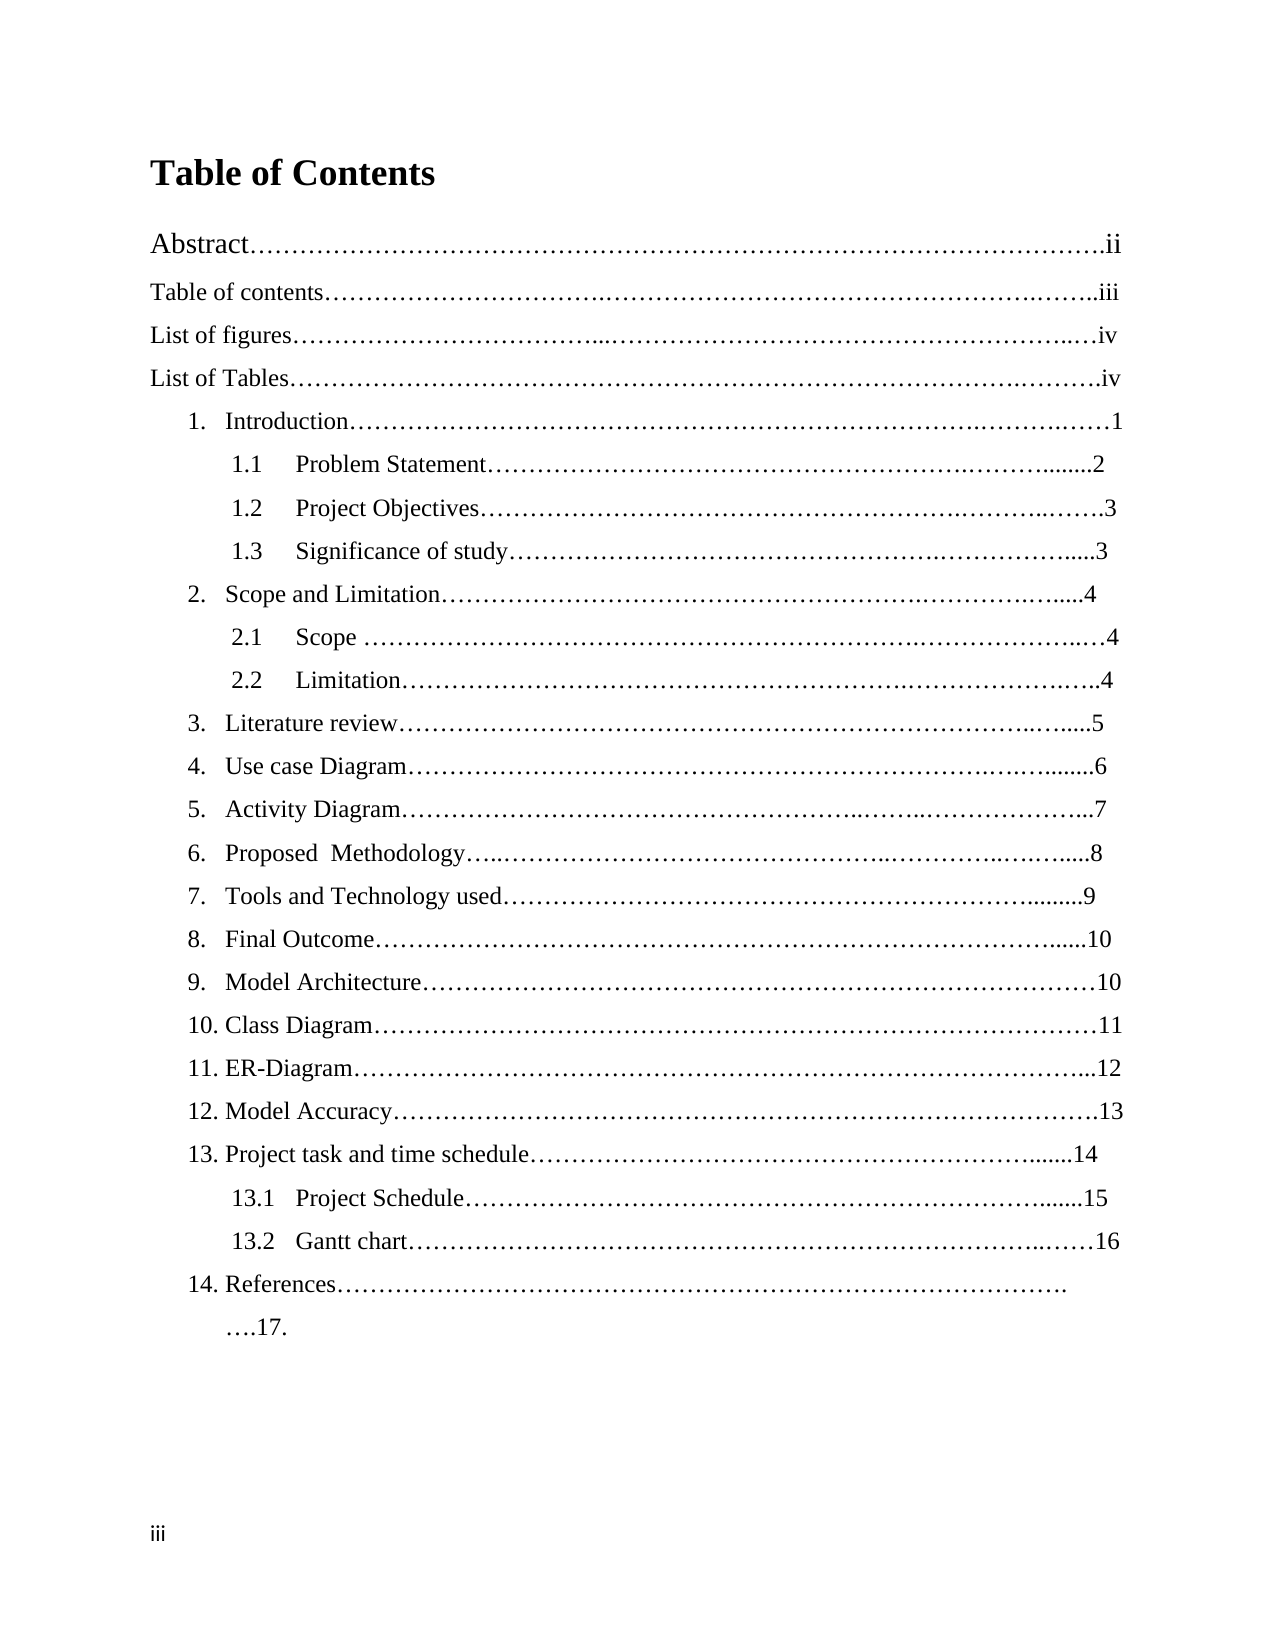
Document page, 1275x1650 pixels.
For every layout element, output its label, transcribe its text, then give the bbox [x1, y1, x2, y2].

list Proposed Methodology…..………………………………………..…………..….….....8 [187, 838, 1125, 866]
list Tools and Technology used……………………………………………………….........9 [187, 881, 1125, 909]
list Model Accuracy………………………………………………………………………….13 [187, 1096, 1125, 1125]
list Limitation…………………………………………………….……………….…..4 [231, 665, 1125, 694]
list Scope ………………………………………………………….………………..…4 [231, 622, 1125, 651]
list References…………………………………………………………………………….….17. [187, 1269, 1125, 1341]
list ER-Diagram……………………………………………………………………………...12 [187, 1053, 1125, 1082]
list Activity Diagram………………………………………………..……..………………...7 [187, 794, 1125, 823]
text Abstract………………………………………………………………………………………….ii [150, 227, 1125, 260]
list Introduction………………………………………………………………….……….……1 [187, 406, 1125, 435]
list Final Outcome………………………………………………………………………......10 [187, 924, 1125, 953]
list Use case Diagram…………………………………………………………….….…........6 [187, 751, 1125, 780]
list Model Architecture………………………………………………………………………10 [187, 967, 1125, 996]
list Problem Statement………………………………………………….………........2 [231, 449, 1125, 478]
text List of figures………………………………...………………………………………………..…iv [150, 320, 1125, 349]
list Gantt chart…………………………………………………………………..……16 [231, 1226, 1125, 1254]
list Project Schedule…………………………………………………………….......15 [231, 1183, 1125, 1211]
list Project task and time schedule…………………………………………………….......14 [187, 1139, 1125, 1168]
text List of Tables…………………………………………………………………………….……….iv [150, 363, 1125, 392]
list Significance of study…………………………………………….…………….....3 [231, 536, 1125, 564]
list Class Diagram……………………………………………………………………………11 [187, 1010, 1125, 1039]
text Table of Contents [150, 150, 1125, 193]
list Scope and Limitation………………………………………………….………….….....4 [187, 579, 1125, 608]
text Table of contents…………………………….…………………………………………….……..iii [150, 277, 1125, 306]
list Project Objectives………………………………………………….………..…….3 [231, 493, 1125, 521]
list Literature review…………………………………………………………………..….....5 [187, 708, 1125, 737]
